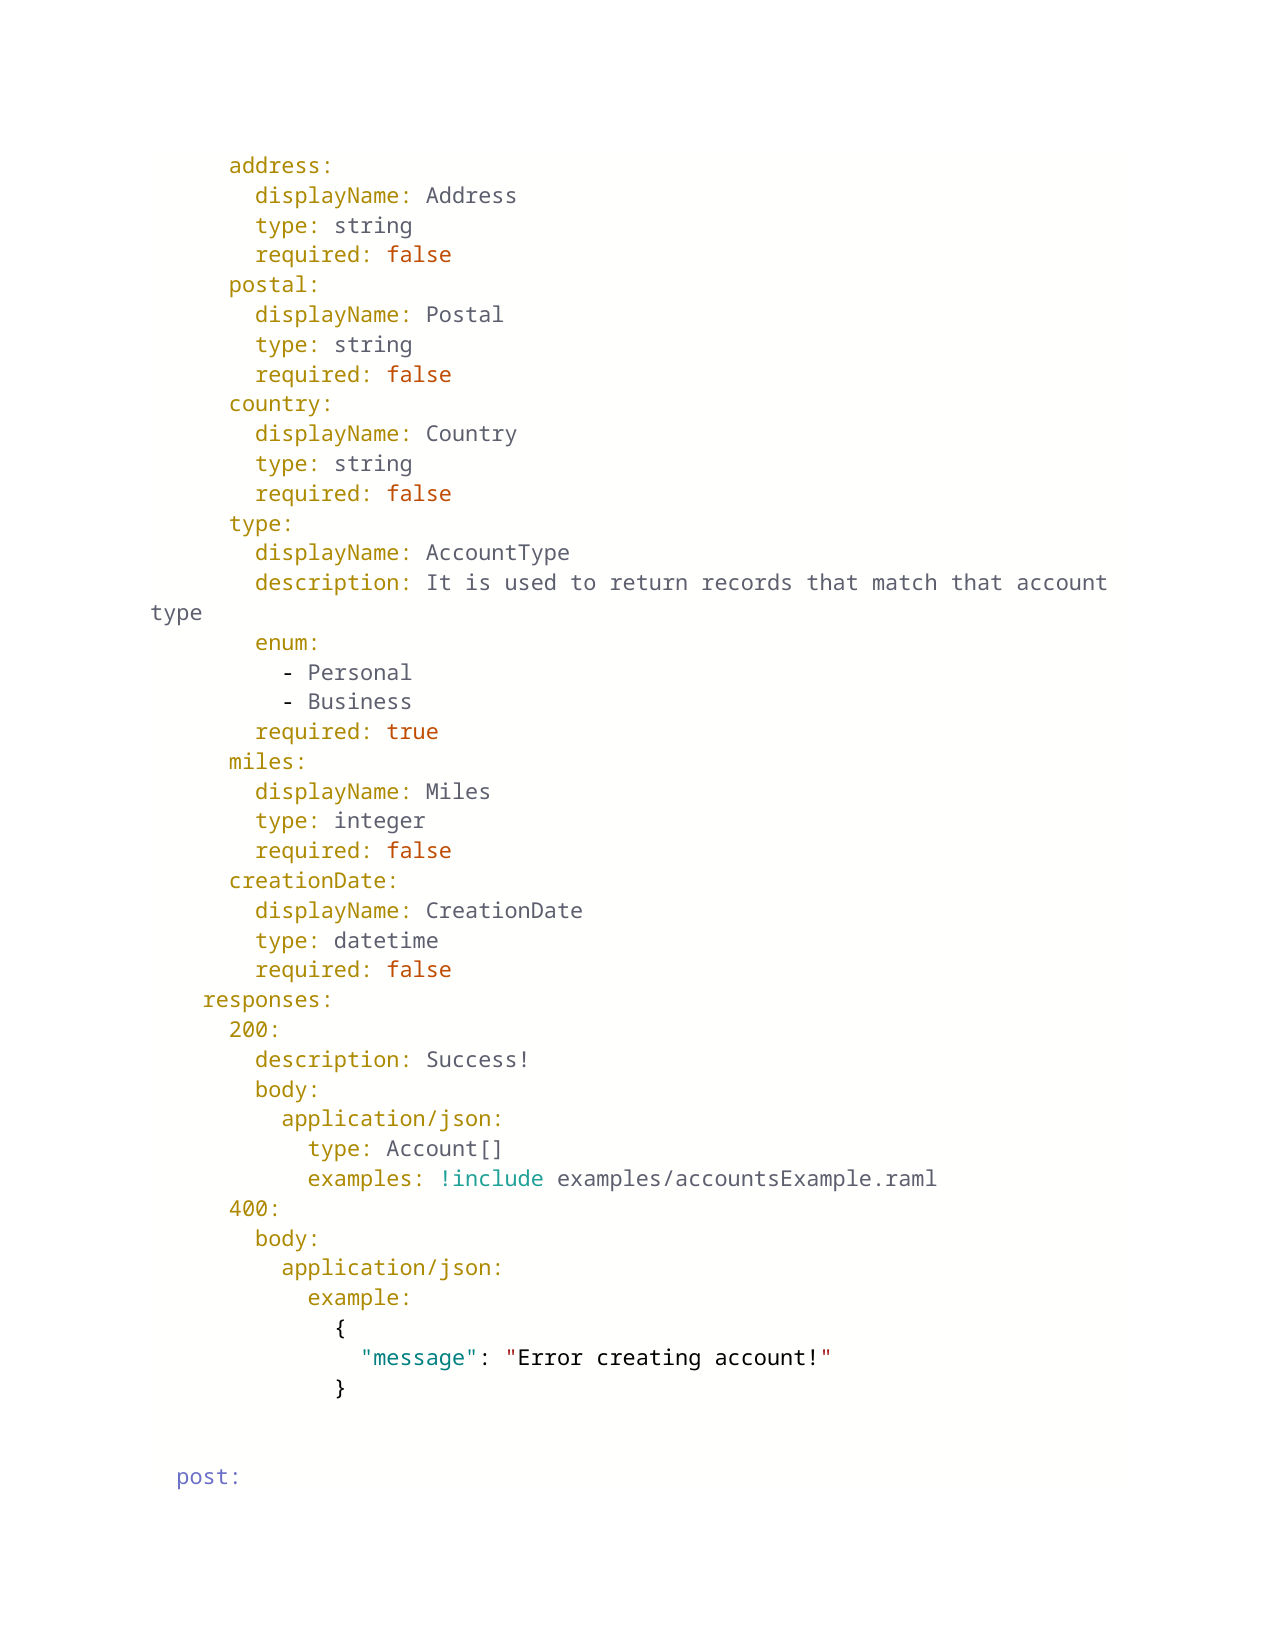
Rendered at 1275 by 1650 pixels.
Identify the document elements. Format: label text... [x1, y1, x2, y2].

text required: true [150, 716, 1125, 746]
text application/json: [150, 1252, 1125, 1282]
text required: false [150, 478, 1125, 507]
text description: It is used to return records that match that account type [150, 567, 1125, 627]
text type: Account[] [150, 1133, 1125, 1163]
text 200: [150, 1014, 1125, 1044]
text postal: [150, 269, 1125, 299]
text displayName: Country [150, 418, 1125, 448]
text - Personal [150, 656, 1125, 686]
text "message": "Error creating account!" [150, 1342, 1125, 1371]
text application/json: [150, 1103, 1125, 1133]
text displayName: Miles [150, 776, 1125, 805]
text responses: [150, 984, 1125, 1014]
text { [150, 1312, 1125, 1342]
text displayName: AccountType [150, 537, 1125, 567]
text creationDate: [150, 865, 1125, 895]
text required: false [150, 954, 1125, 984]
text country: [150, 388, 1125, 418]
text example: [150, 1282, 1125, 1312]
text body: [150, 1222, 1125, 1252]
text required: false [150, 358, 1125, 388]
text required: false [150, 835, 1125, 865]
text type: string [150, 329, 1125, 358]
text displayName: CreationDate [150, 895, 1125, 924]
text } [150, 1371, 1125, 1401]
text required: false [150, 239, 1125, 269]
text miles: [150, 746, 1125, 776]
text examples: !include examples/accountsExample.raml [150, 1163, 1125, 1193]
text type: integer [150, 805, 1125, 835]
text type: datetime [150, 924, 1125, 954]
text post: [150, 1461, 1125, 1491]
text 400: [150, 1193, 1125, 1222]
text - Business [150, 686, 1125, 716]
text body: [150, 1073, 1125, 1103]
text description: Success! [150, 1044, 1125, 1073]
text address: [150, 150, 1125, 180]
text type: [150, 507, 1125, 537]
text type: string [150, 448, 1125, 478]
text type: string [150, 209, 1125, 239]
text displayName: Postal [150, 299, 1125, 329]
text displayName: Address [150, 180, 1125, 209]
text enum: [150, 627, 1125, 656]
